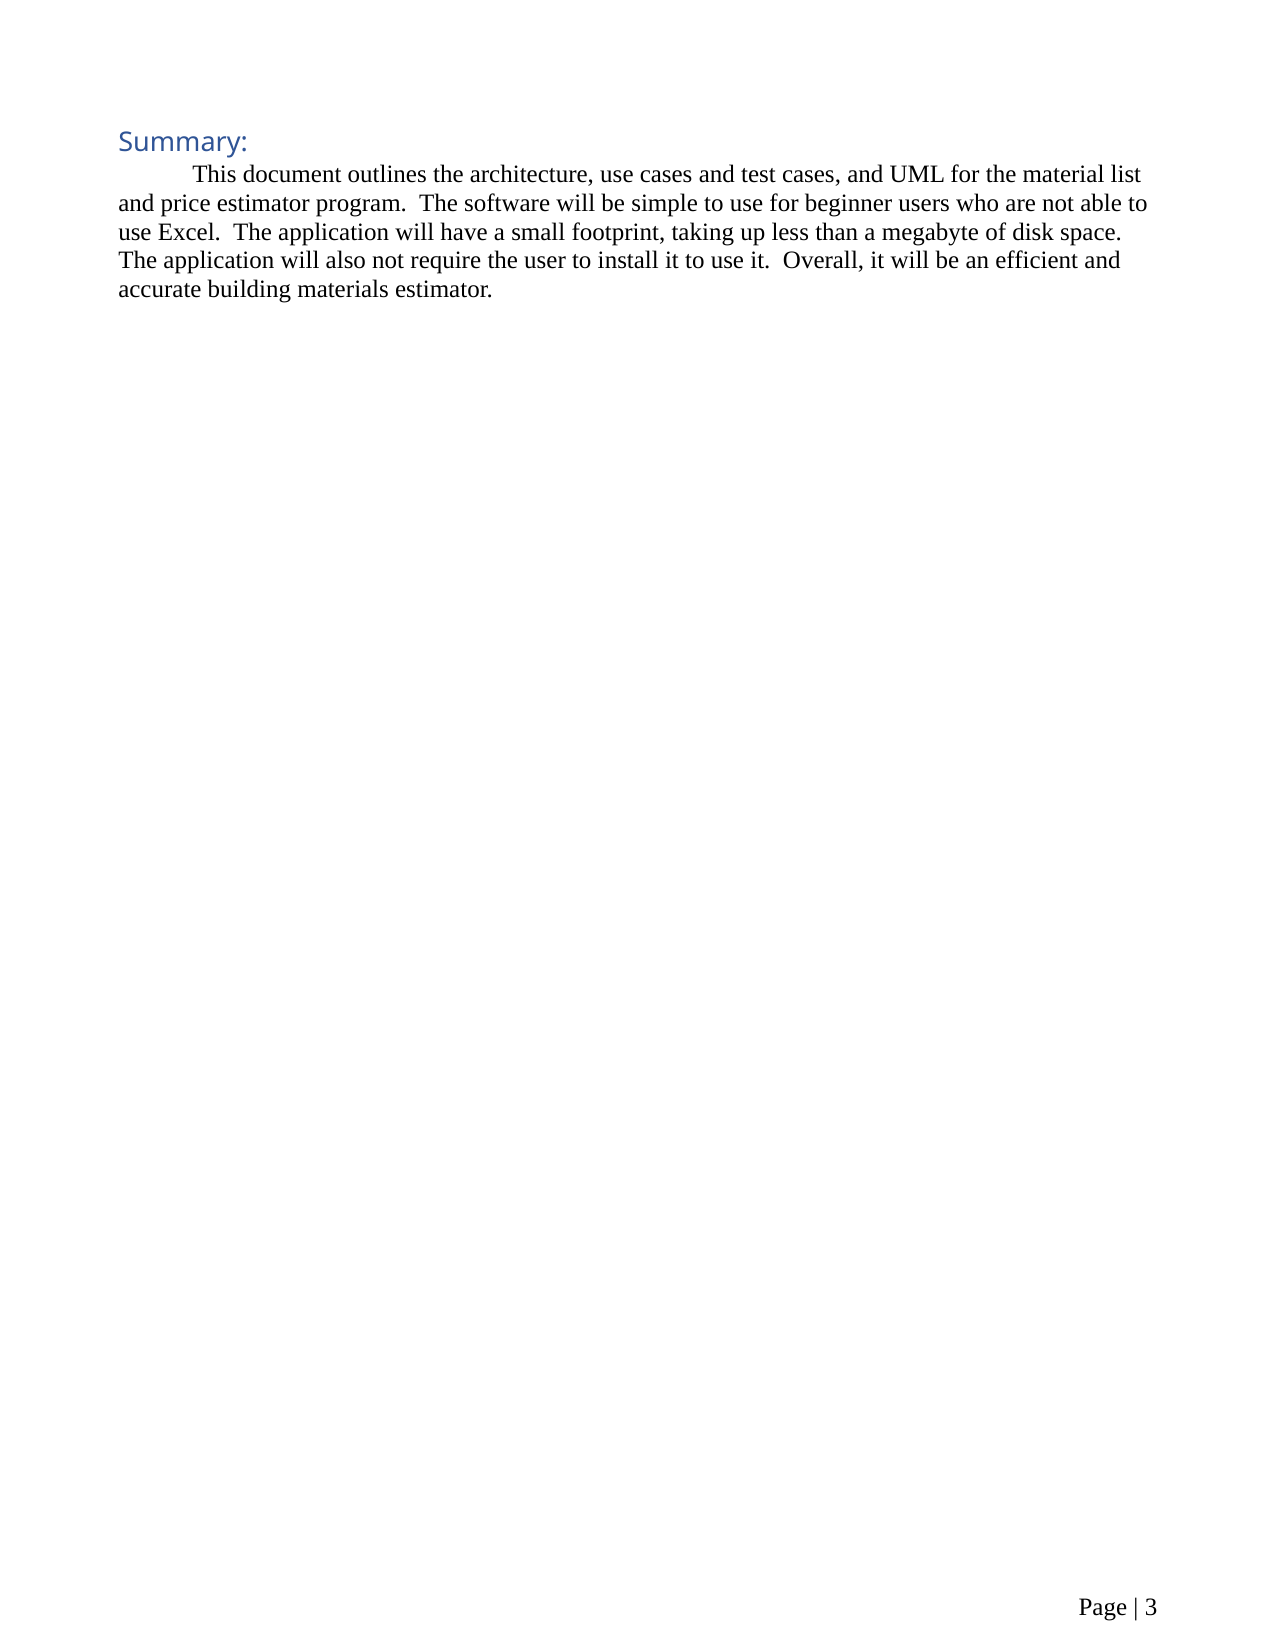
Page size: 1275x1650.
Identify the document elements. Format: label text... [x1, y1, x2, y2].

text This document outlines the architecture, use cases and test cases, and UML for the material list and price estimator program. The software will be simple to use for beginner users who are not able to use Excel. The application will have a small footprint, taking up less than a megabyte of disk space. The application will also not require the user to install it to use it. Overall, it will be an efficient and accurate building materials estimator. [118, 159, 1157, 303]
subtitle Summary: [118, 122, 1157, 159]
